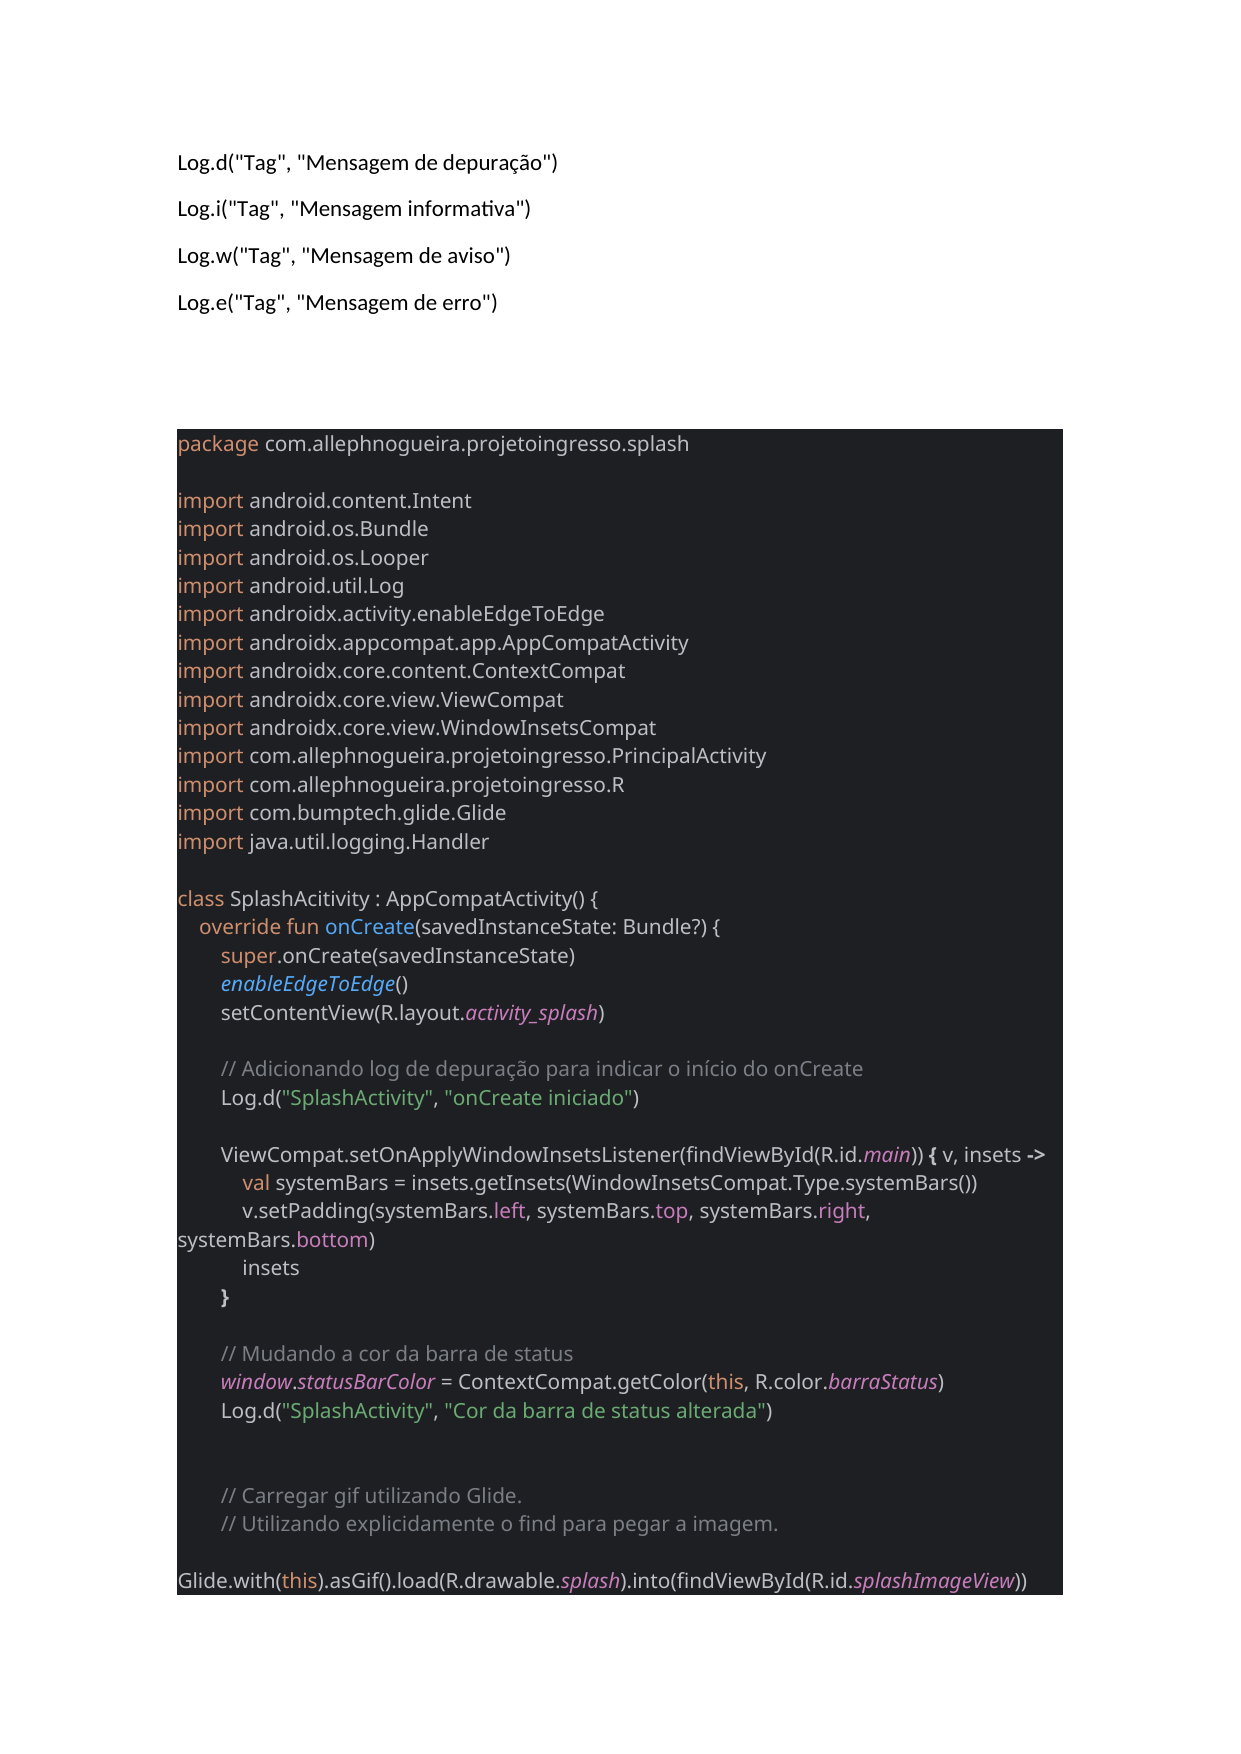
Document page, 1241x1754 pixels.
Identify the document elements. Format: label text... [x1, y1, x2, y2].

text Log.d("Tag", "Mensagem de depuração") [177, 148, 1063, 176]
text Log.w("Tag", "Mensagem de aviso") [177, 241, 1063, 269]
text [177, 429, 1063, 1595]
text Log.i("Tag", "Mensagem informativa") [177, 194, 1063, 222]
text Log.e("Tag", "Mensagem de erro") [177, 288, 1063, 316]
